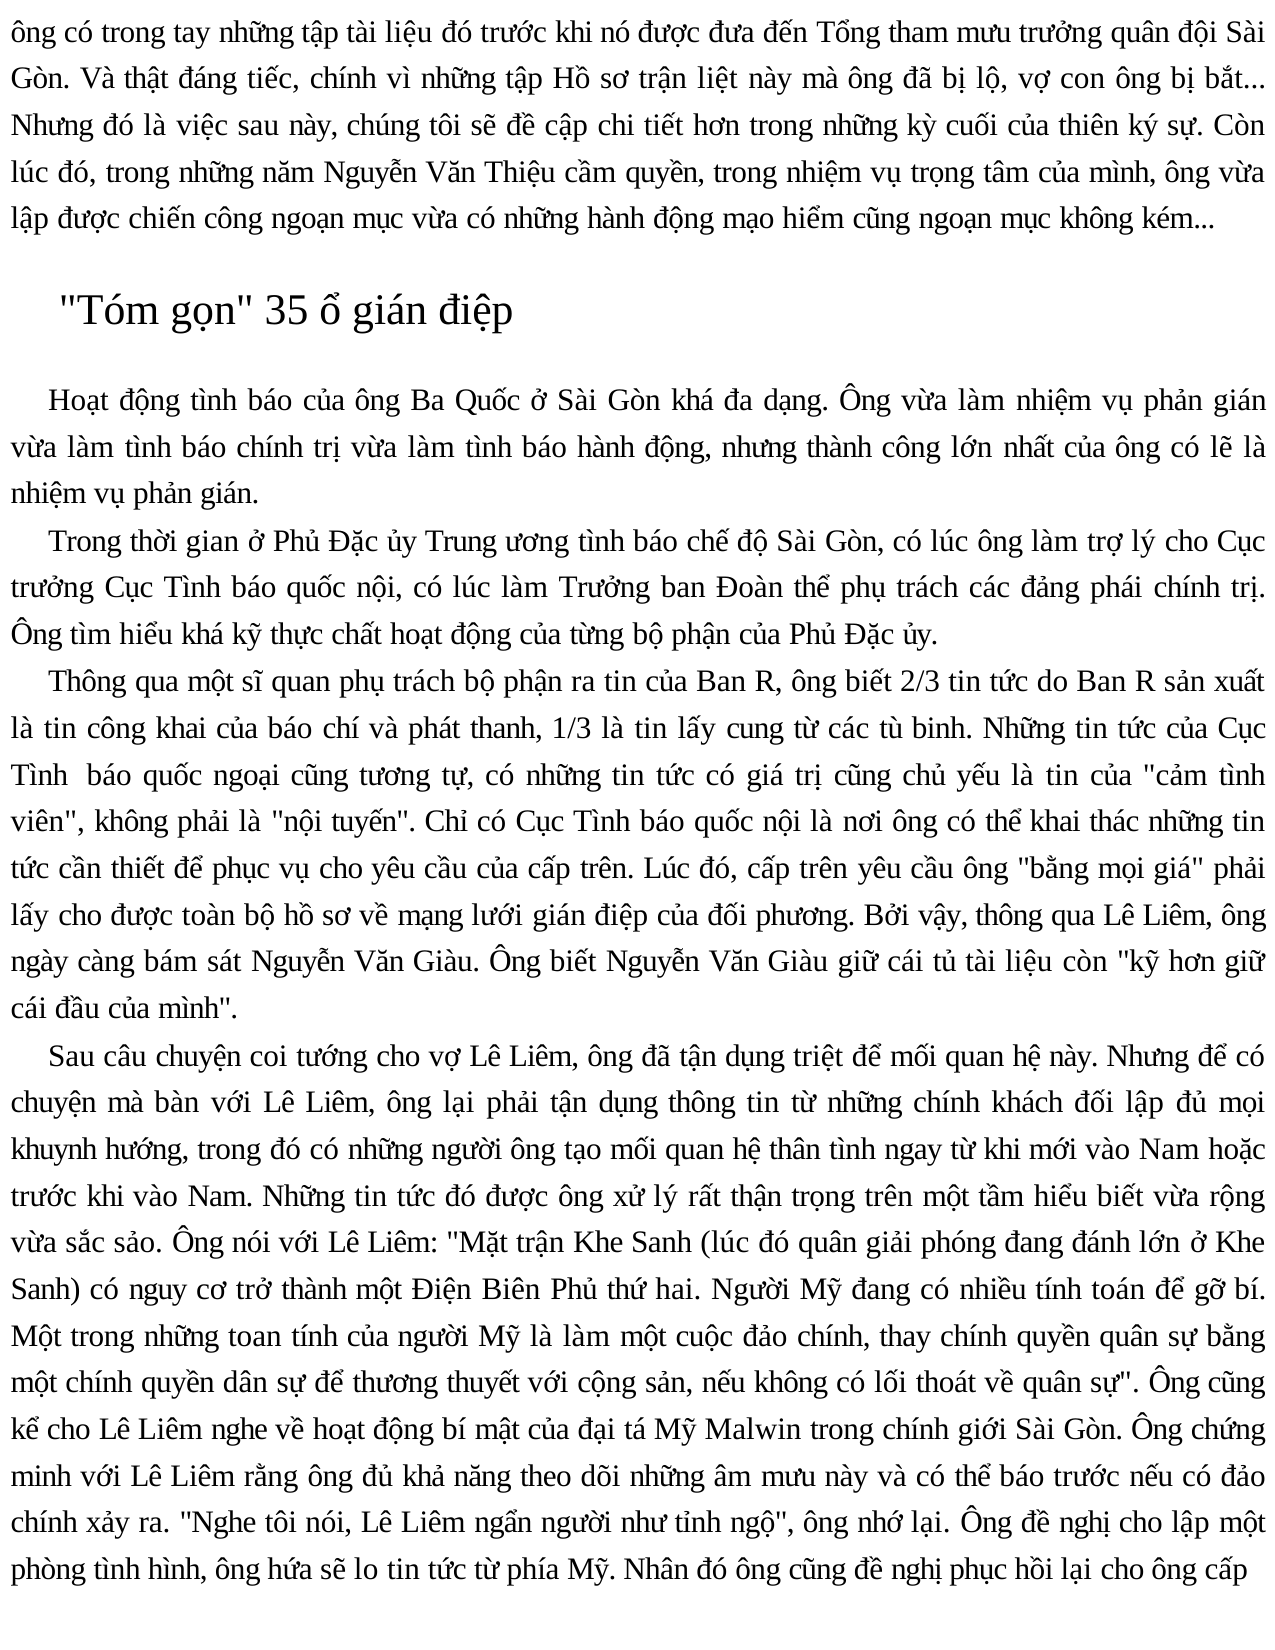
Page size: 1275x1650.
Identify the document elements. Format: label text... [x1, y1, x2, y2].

text Sau câu chuyện coi tướng cho vợ Lê Liêm, ông đã tận dụng triệt để mối quan hệ này. Nhưng để có chuyện mà bàn với Lê Liêm, ông lại phải tận dụng thông tin từ những chính khách đối lập đủ mọi khuynh hướng, trong đó có những người ông tạo mối quan hệ thân tình ngay từ khi mới vào Nam hoặc trước khi vào Nam. Những tin tức đó được ông xử lý rất thận trọng trên một tầm hiểu biết vừa rộng vừa sắc sảo. Ông nói với Lê Liêm: "Mặt trận Khe Sanh (lúc đó quân giải phóng đang đánh lớn ở Khe Sanh) có nguy cơ trở thành một Điện Biên Phủ thứ hai. Người Mỹ đang có nhiều tính toán để gỡ bí. Một trong những toan tính của người Mỹ là làm một cuộc đảo chính, thay chính quyền quân sự bằng một chính quyền dân sự để thương thuyết với cộng sản, nếu không có lối thoát về quân sự". Ông cũng kể cho Lê Liêm nghe về hoạt động bí mật của đại tá Mỹ Malwin trong chính giới Sài Gòn. Ông chứng minh với Lê Liêm rằng ông đủ khả năng theo dõi những âm mưu này và có thể báo trước nếu có đảo chính xảy ra. "Nghe tôi nói, Lê Liêm ngẩn người như tỉnh ngộ", ông nhớ lại. Ông đề nghị cho lập một phòng tình hình, ông hứa sẽ lo tin tức từ phía Mỹ. Nhân đó ông cũng đề nghị phục hồi lại cho ông cấp [10, 1037, 1266, 1586]
text Thông qua một sĩ quan phụ trách bộ phận ra tin của Ban R, ông biết 2/3 tin tức do Ban R sản xuất là tin công khai của báo chí và phát thanh, 1/3 là tin lấy cung từ các tù binh. Những tin tức của Cục Tình báo quốc ngoại cũng tương tự, có những tin tức có giá trị cũng chủ yếu là tin của "cảm tình viên", không phải là "nội tuyến". Chỉ có Cục Tình báo quốc nội là nơi ông có thể khai thác những tin tức cần thiết để phục vụ cho yêu cầu của cấp trên. Lúc đó, cấp trên yêu cầu ông "bằng mọi giá" phải lấy cho được toàn bộ hồ sơ về mạng lưới gián điệp của đối phương. Bởi vậy, thông qua Lê Liêm, ông ngày càng bám sát Nguyễn Văn Giàu. Ông biết Nguyễn Văn Giàu giữ cái tủ tài liệu còn "kỹ hơn giữ cái đầu của mình". [10, 662, 1266, 1025]
text ông có trong tay những tập tài liệu đó trước khi nó được đưa đến Tổng tham mưu trưởng quân đội Sài Gòn. Và thật đáng tiếc, chính vì những tập Hồ sơ trận liệt này mà ông đã bị lộ, vợ con ông bị bắt... Nhưng đó là việc sau này, chúng tôi sẽ đề cập chi tiết hơn trong những kỳ cuối của thiên ký sự. Còn lúc đó, trong những năm Nguyễn Văn Thiệu cầm quyền, trong nhiệm vụ trọng tâm của mình, ông vừa lập được chiến công ngoạn mục vừa có những hành động mạo hiểm cũng ngoạn mục không kém... [10, 13, 1266, 236]
text Trong thời gian ở Phủ Đặc ủy Trung ương tình báo chế độ Sài Gòn, có lúc ông làm trợ lý cho Cục trưởng Cục Tình báo quốc nội, có lúc làm Trưởng ban Đoàn thể phụ trách các đảng phái chính trị. Ông tìm hiểu khá kỹ thực chất hoạt động của từng bộ phận của Phủ Đặc ủy. [10, 522, 1266, 651]
text Hoạt động tình báo của ông Ba Quốc ở Sài Gòn khá đa dạng. Ông vừa làm nhiệm vụ phản gián vừa làm tình báo chính trị vừa làm tình báo hành động, nhưng thành công lớn nhất của ông có lẽ là nhiệm vụ phản gián. [10, 381, 1267, 511]
text "Tóm gọn" 35 ổ gián điệp [59, 284, 1275, 334]
